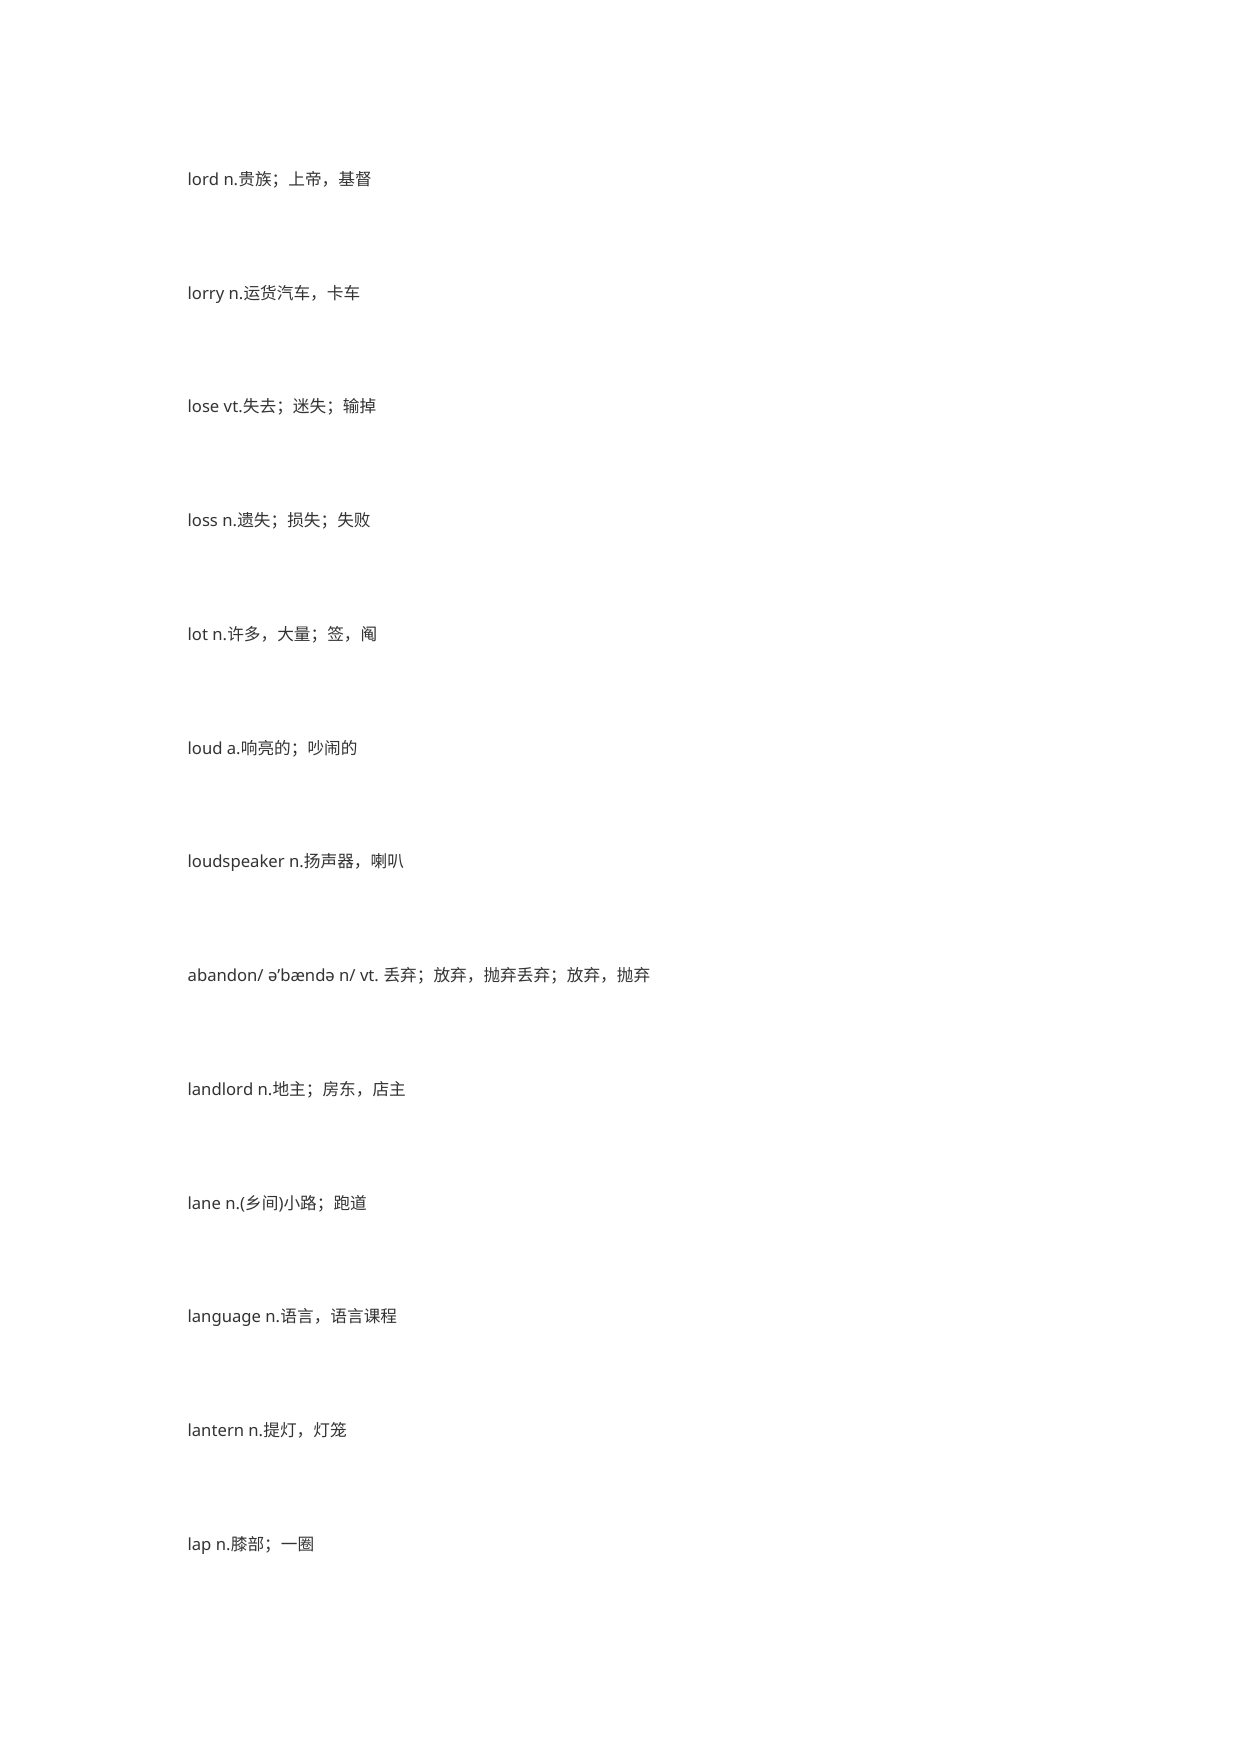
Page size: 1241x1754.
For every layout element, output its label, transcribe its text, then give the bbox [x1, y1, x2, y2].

text lose vt.失去；迷失；输掉 [187, 389, 1053, 422]
text lane n.(乡间)小路；跑道 [187, 1186, 1053, 1218]
text loud a.响亮的；吵闹的 [187, 731, 1053, 763]
text loss n.遗失；损失；失败 [187, 503, 1053, 536]
text lord n.贵族；上帝，基督 [187, 162, 1053, 194]
text lorry n.运货汽车，卡车 [187, 276, 1053, 308]
text lap n.膝部；一圈 [187, 1527, 1053, 1559]
text language n.语言，语言课程 [187, 1299, 1053, 1332]
text loudspeaker n.扬声器，喇叭 [187, 844, 1053, 877]
text lantern n.提灯，灯笼 [187, 1413, 1053, 1446]
text abandon/ ə’bændə n/ vt. 丢弃；放弃，抛弃丢弃；放弃，抛弃 [187, 958, 1053, 991]
text landlord n.地主；房东，店主 [187, 1072, 1053, 1104]
text lot n.许多，大量；签，阄 [187, 617, 1053, 649]
